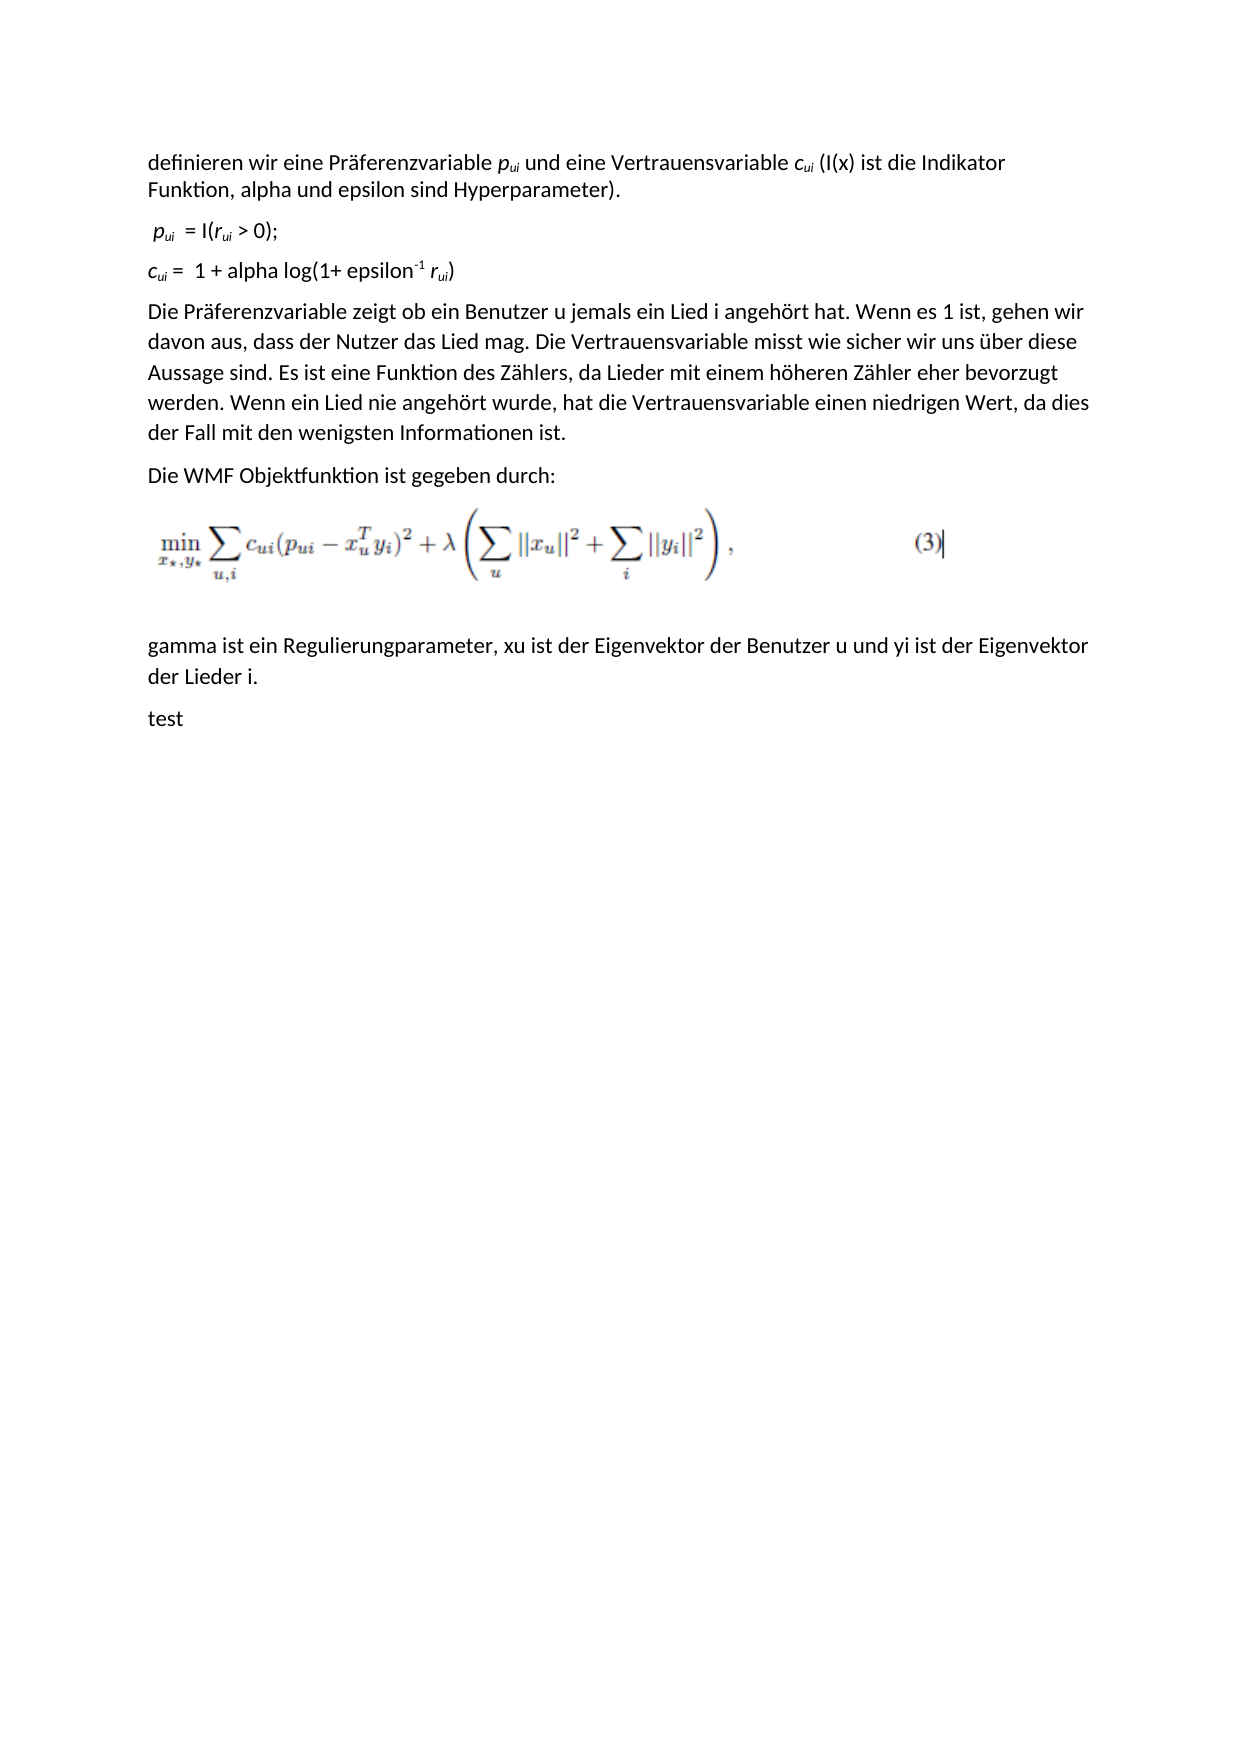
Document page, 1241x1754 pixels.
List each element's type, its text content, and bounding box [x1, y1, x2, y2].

text gamma ist ein Regulierungparameter, xu ist der Eigenvektor der Benutzer u und yi ist der Eigenvektor der Lieder i. [148, 632, 1093, 690]
text Die Präferenzvariable zeigt ob ein Benutzer u jemals ein Lied i angehört hat. Wenn es 1 ist, gehen wir davon aus, dass der Nutzer das Lied mag. Die Vertrauensvariable misst wie sicher wir uns über diese Aussage sind. Es ist eine Funktion des Zählers, da Lieder mit einem höheren Zähler eher bevorzugt werden. Wenn ein Lied nie angehört wurde, hat die Vertrauensvariable einen niedrigen Wert, da dies der Fall mit den wenigsten Informationen ist. [148, 297, 1093, 446]
text Die WMF Objektfunktion ist gegeben durch: [148, 461, 1093, 489]
picture [147, 504, 948, 586]
text test [148, 704, 1093, 732]
text pui = I(rui > 0); [148, 216, 1093, 244]
text cui = 1 + alpha log(1+ epsilon-1 rui) [148, 257, 1093, 285]
